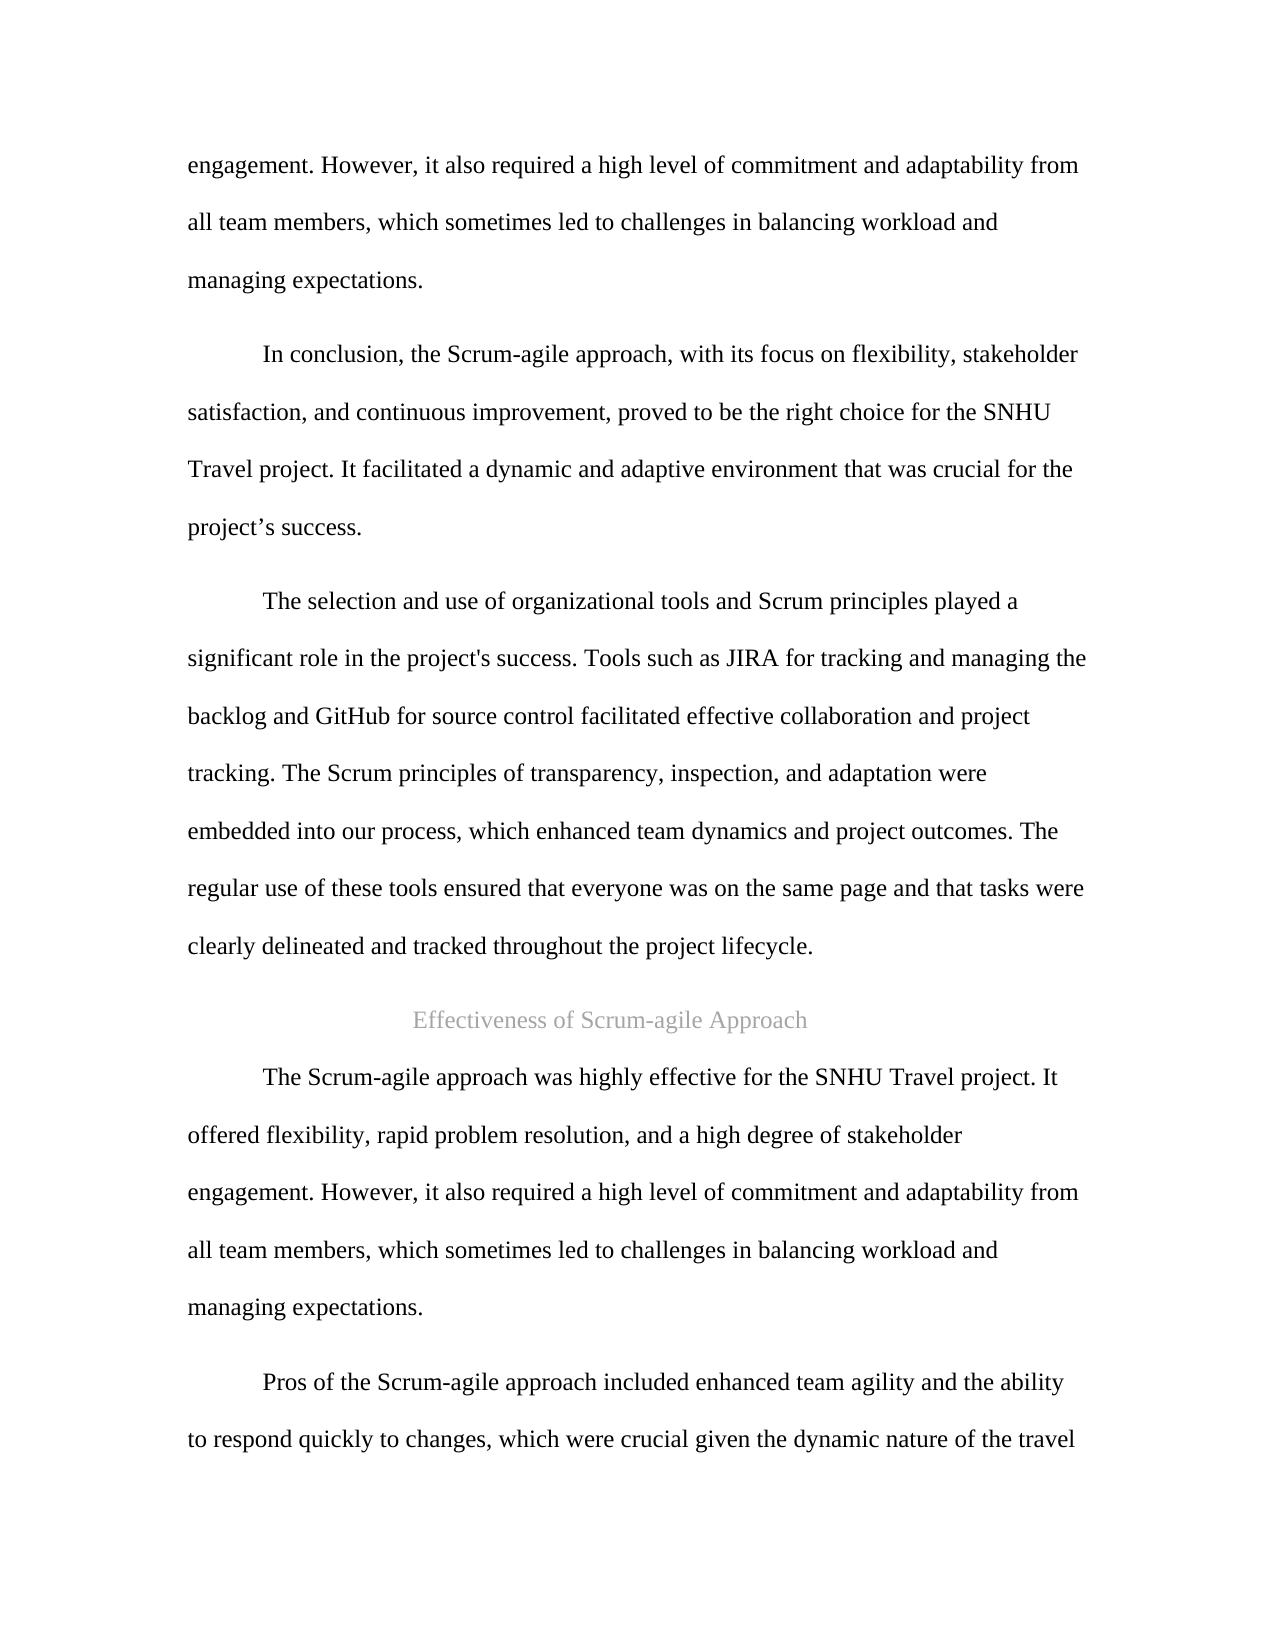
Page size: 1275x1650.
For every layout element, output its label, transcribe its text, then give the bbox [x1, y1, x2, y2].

text In conclusion, the Scrum-agile approach, with its focus on flexibility, stakeholder satisfaction, and continuous improvement, proved to be the right choice for the SNHU Travel project. It facilitated a dynamic and adaptive environment that was crucial for the project’s success. [187, 339, 1087, 540]
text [187, 150, 1087, 294]
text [187, 1367, 1087, 1453]
text The selection and use of organizational tools and Scrum principles played a significant role in the project's success. Tools such as JIRA for tracking and managing the backlog and GitHub for source control facilitated effective collaboration and project tracking. The Scrum principles of transparency, inspection, and adaptation were embedded into our process, which enhanced team dynamics and project outcomes. The regular use of these tools ensured that everyone was on the same page and that tasks were clearly delineated and tracked throughout the project lifecycle. [187, 586, 1087, 959]
subtitle Effectiveness of Scrum-agile Approach [337, 1005, 1087, 1034]
